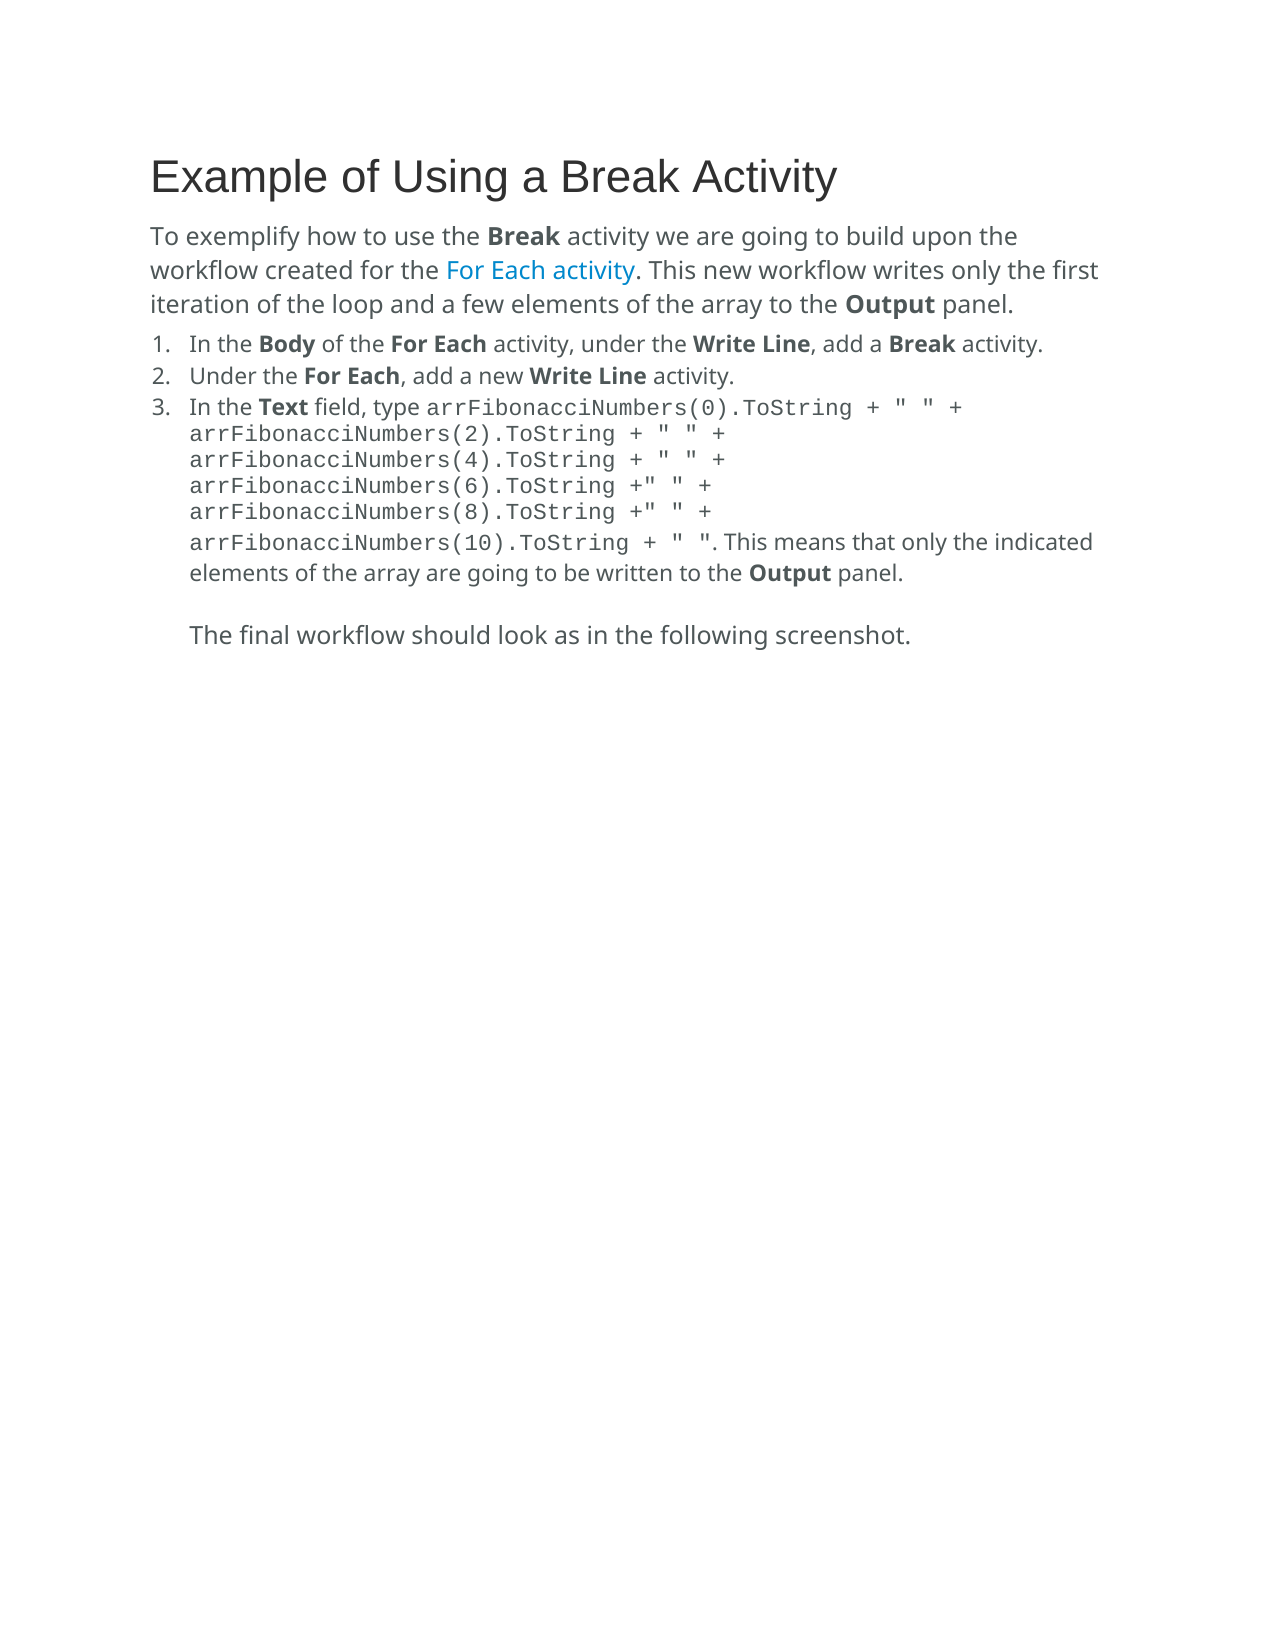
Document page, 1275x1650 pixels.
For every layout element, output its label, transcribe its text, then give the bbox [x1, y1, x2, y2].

text The final workflow should look as in the following screenshot. [189, 618, 1125, 652]
text To exemplify how to use the Break activity we are going to build upon the workflow created for the For Each activity. This new workflow writes only the first iteration of the loop and a few elements of the array to the Output panel. [150, 218, 1125, 321]
subtitle Example of Using a Break Activity [150, 150, 1125, 203]
list In the Text field, type arrFibonacciNumbers(0).ToString + " " + arrFibonacciNumbers(2).ToString + " " + arrFibonacciNumbers(4).ToString + " " + arrFibonacciNumbers(6).ToString +" " + arrFibonacciNumbers(8).ToString +" " + arrFibonacciNumbers(10).ToString + " ". This means that only the indicated elements of the array are going to be written to the Output panel. [152, 391, 1125, 588]
list In the Body of the For Each activity, under the Write Line, add a Break activity. [152, 328, 1125, 359]
list Under the For Each, add a new Write Line activity. [152, 359, 1125, 391]
